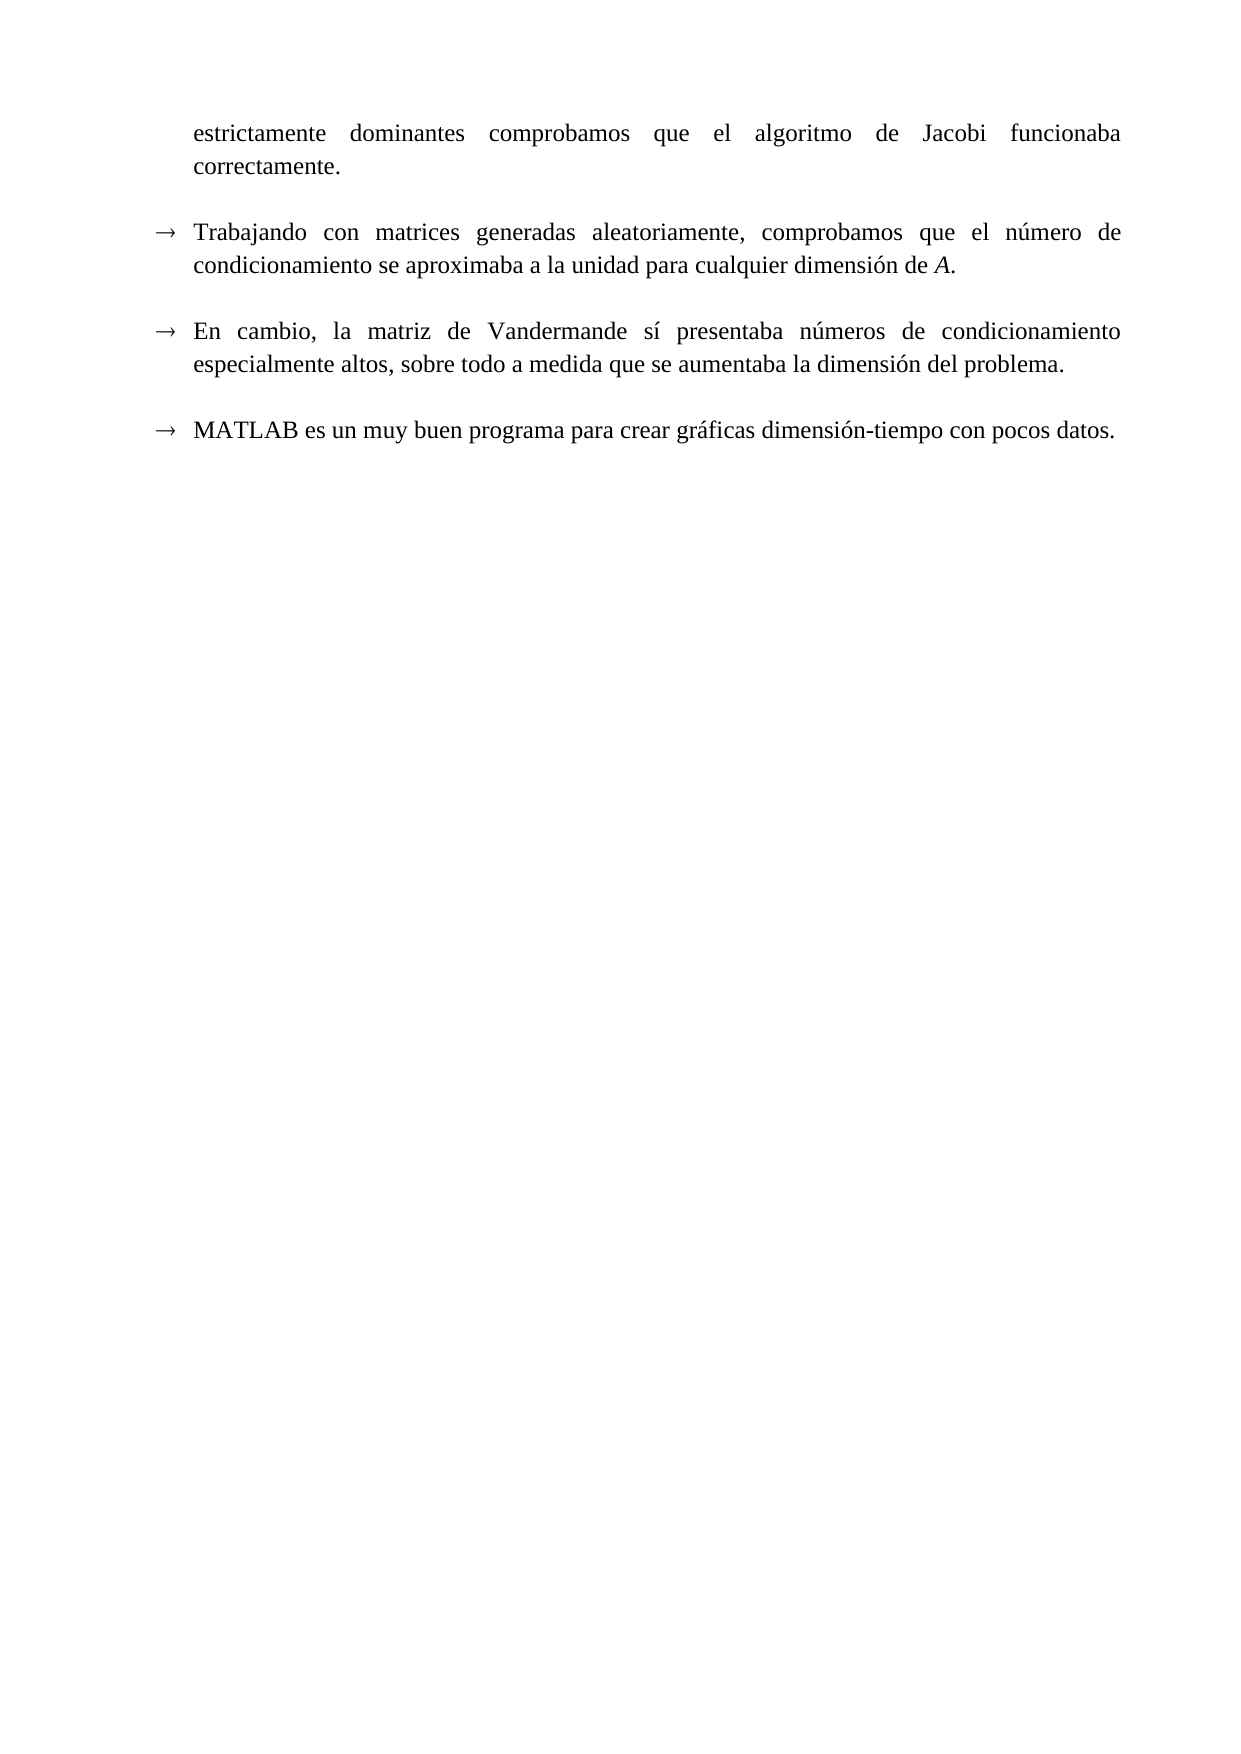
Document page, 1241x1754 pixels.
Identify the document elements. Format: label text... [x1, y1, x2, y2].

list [156, 118, 1122, 180]
list MATLAB es un muy buen programa para crear gráficas dimensión-tiempo con pocos datos. [156, 415, 1122, 444]
list Trabajando con matrices generadas aleatoriamente, comprobamos que el número de condicionamiento se aproximaba a la unidad para cualquier dimensión de A. [156, 217, 1122, 279]
list En cambio, la matriz de Vandermande sí presentaba números de condicionamiento especialmente altos, sobre todo a medida que se aumentaba la dimensión del problema. [156, 316, 1122, 378]
